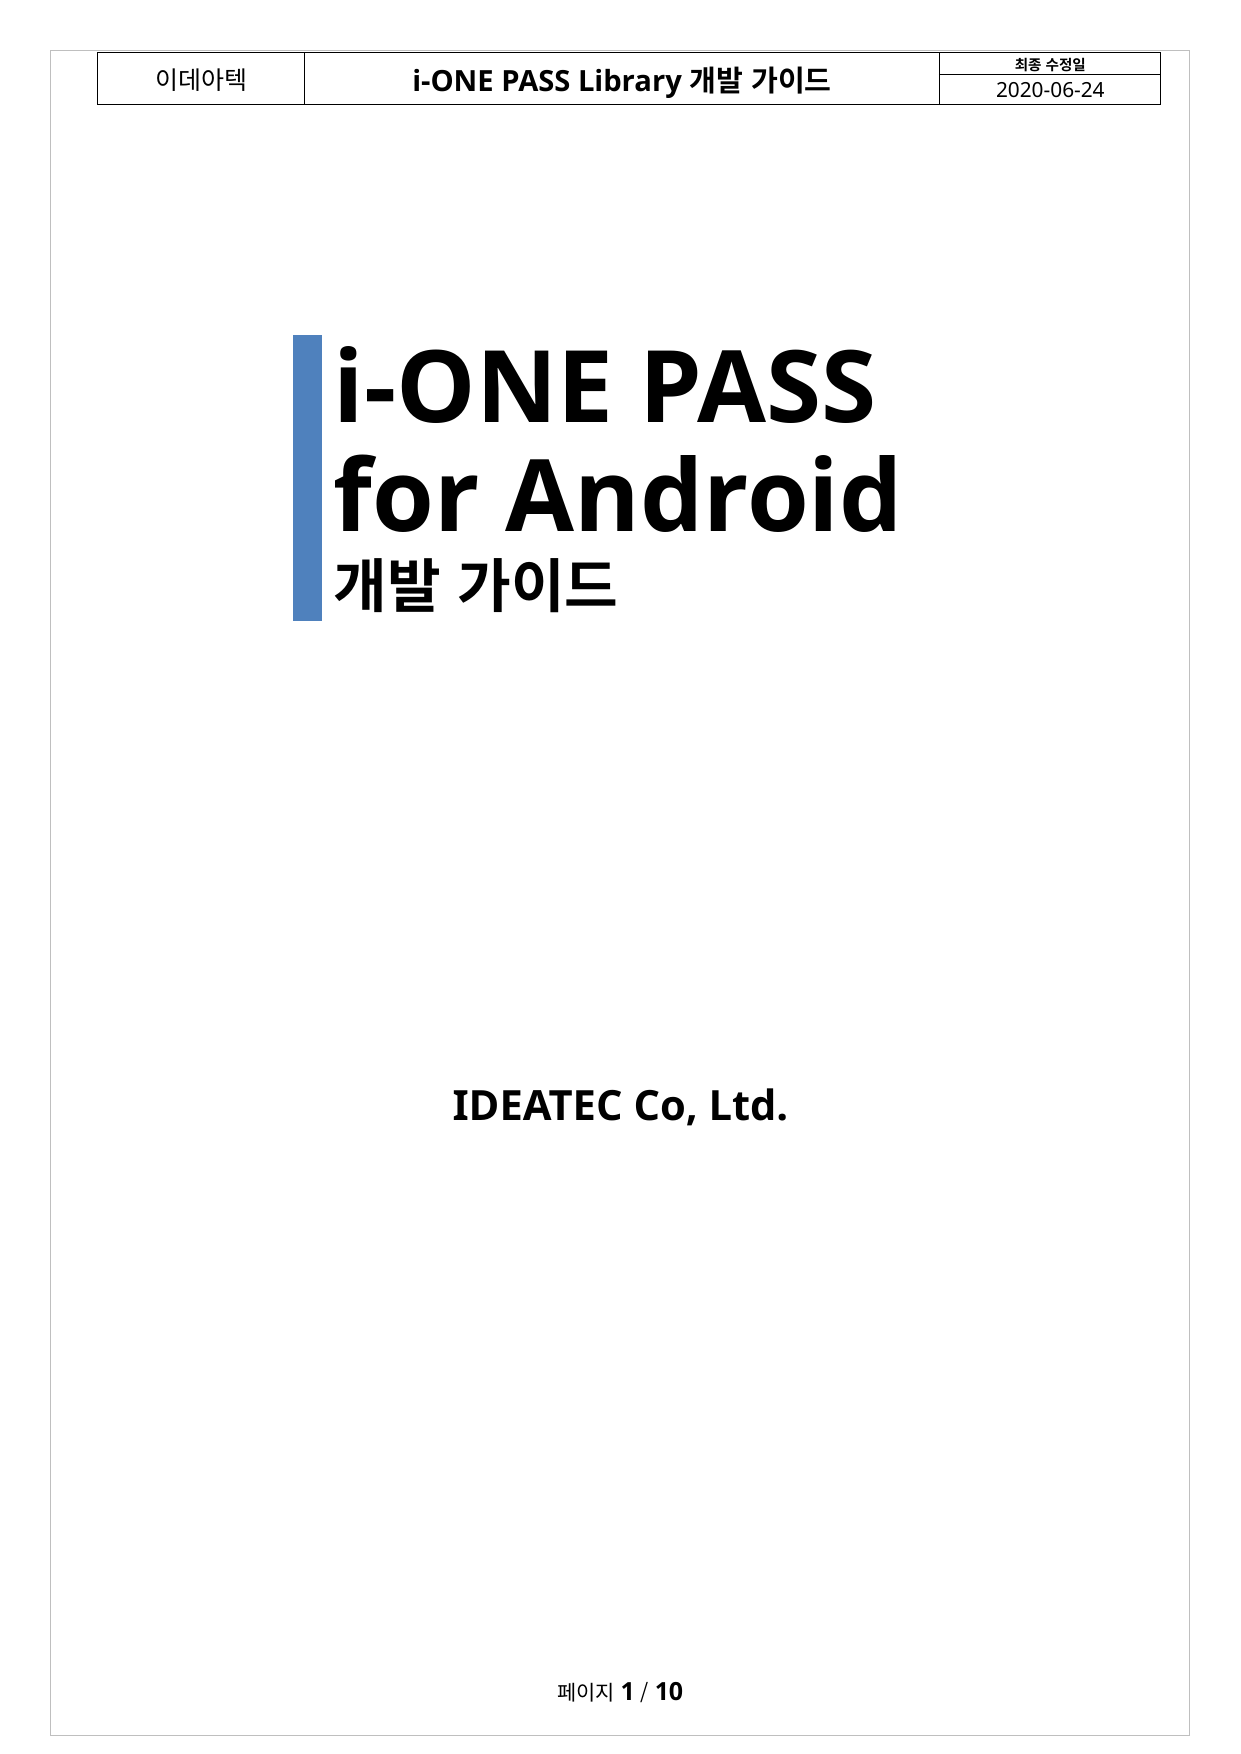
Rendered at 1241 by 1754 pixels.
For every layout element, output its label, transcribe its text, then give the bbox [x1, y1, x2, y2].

text IDEATEC Co, Ltd. [75, 1076, 1165, 1132]
table_header i-ONE PASS for Android 개발 가이드 [323, 335, 928, 621]
table_header [293, 335, 322, 621]
